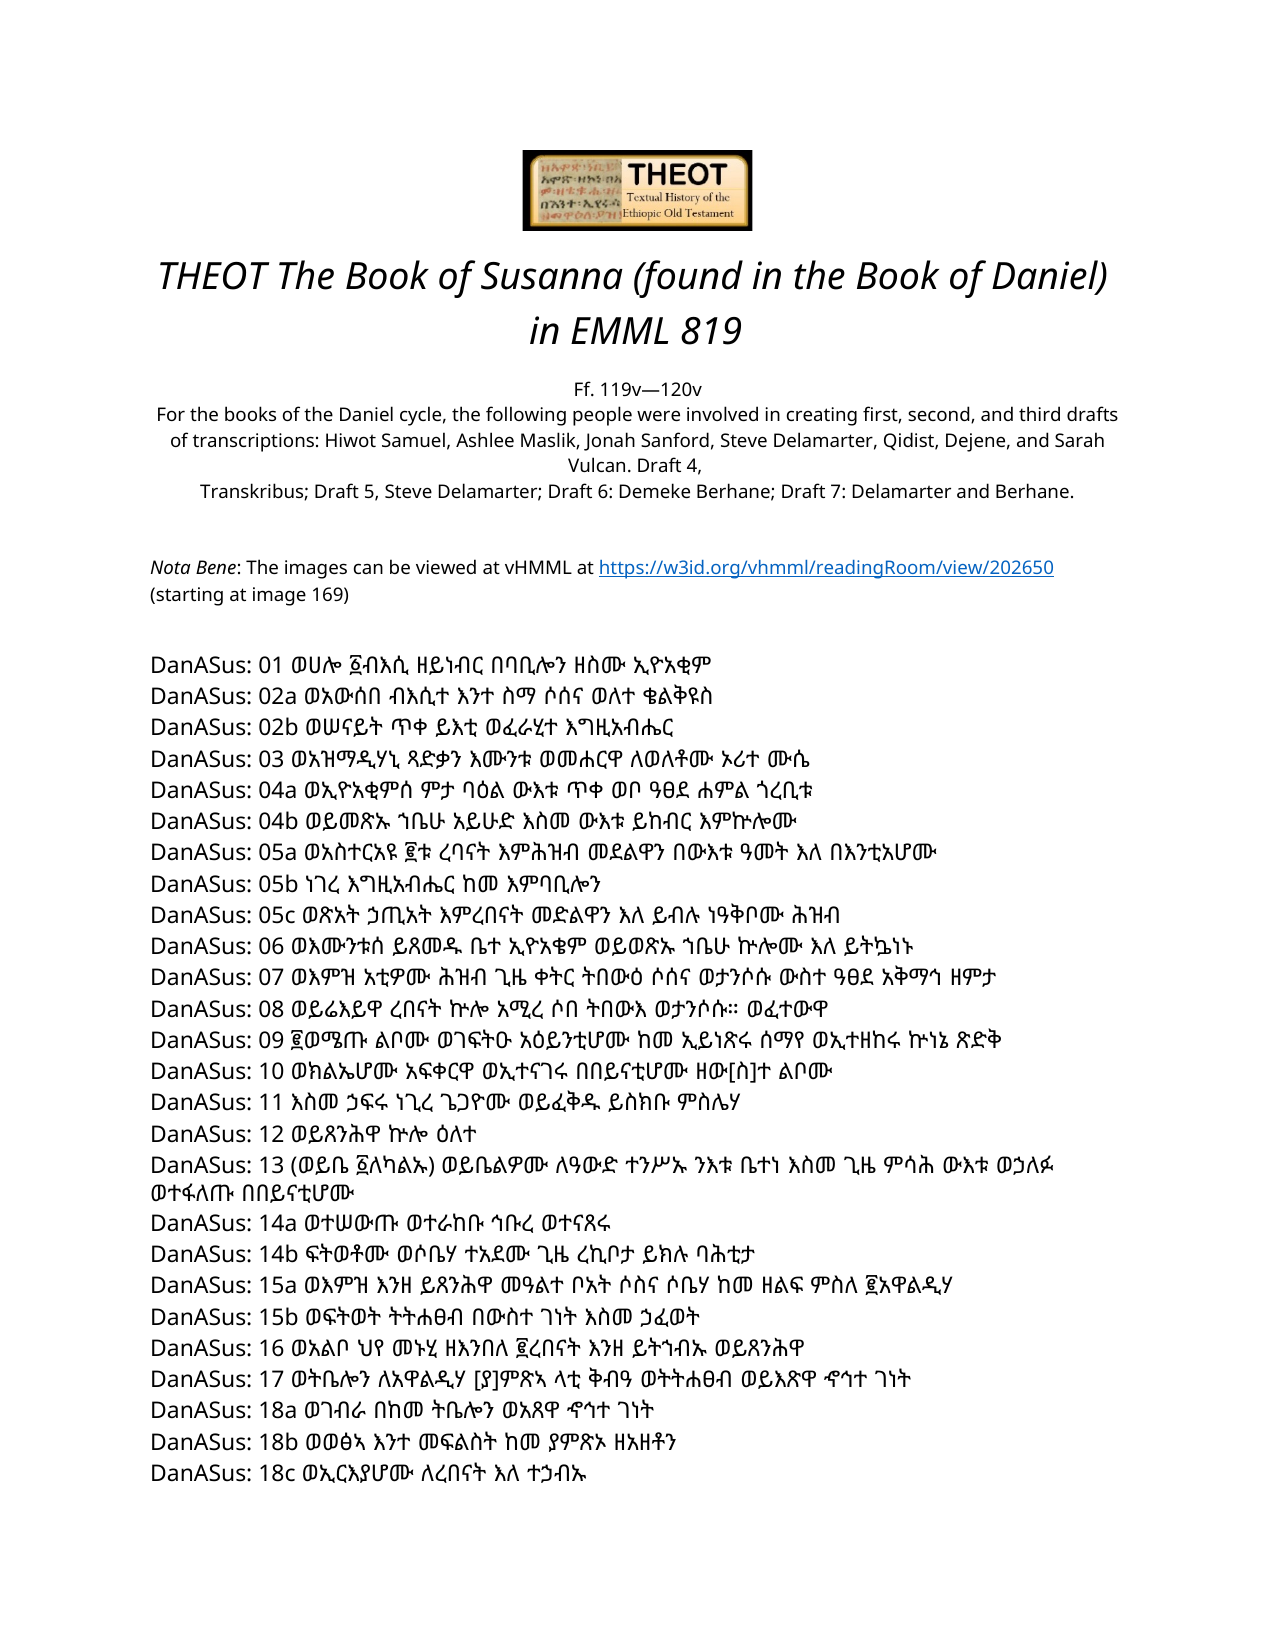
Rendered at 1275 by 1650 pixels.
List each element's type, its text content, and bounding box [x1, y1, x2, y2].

text DanASus: 10 ወክልኤሆሙ አፍቀርዋ ወኢተናገሩ በበይናቲሆሙ ዘው[ስ]ተ ልቦሙ [150, 1055, 1125, 1086]
text DanASus: 18c ወኢርእያሆሙ ለረበናት እለ ተኃብኡ [150, 1457, 1125, 1488]
text DanASus: 07 ወእምዝ አቲዎሙ ሕዝብ ጊዜ ቀትር ትበውዕ ሶሰና ወታንሶሱ ውስተ ዓፀደ አቅማኅ ዘምታ [150, 961, 1125, 992]
text DanASus: 02a ወአውሰበ ብእሲተ እንተ ስማ ሶሰና ወለተ ቄልቅዩስ [150, 680, 1125, 711]
text DanASus: 09 ፪ወሜጡ ልቦሙ ወገፍትዑ አዕይንቲሆሙ ከመ ኢይነጽሩ ሰማየ ወኢተዘከሩ ኵነኔ ጽድቅ [150, 1024, 1125, 1055]
text DanASus: 02b ወሠናይት ጥቀ ይእቲ ወፈራሂተ እግዚአብሔር [150, 711, 1125, 742]
text DanASus: 18b ወወፅኣ እንተ መፍልስት ከመ ያምጽኦ ዘአዘቶን [150, 1425, 1125, 1457]
text DanASus: 05a ወአስተርአዩ ፪ቱ ረባናት እምሕዝብ መደልዋን በውእቱ ዓመት እለ በእንቲአሆሙ [150, 836, 1125, 867]
text Nota Bene: The images can be viewed at vHMML at https://w3id.org/vhmml/readingRoom/view/202650 (starting at image 169) [150, 554, 1125, 607]
text DanASus: 15a ወእምዝ እንዘ ይጸንሕዋ መዓልተ ቦአት ሶስና ሶቤሃ ከመ ዘልፍ ምስለ ፪አዋልዲሃ [150, 1269, 1125, 1300]
text For the books of the Daniel cycle, the following people were involved in creating first, second, and third drafts of transcriptions: Hiwot Samuel, Ashlee Maslik, Jonah Sanford, Steve Delamarter, Qidist, Dejene, and Sarah Vulcan. Draft 4, Transkribus; Draft 5, Steve Delamarter; Draft 6: Demeke Berhane; Draft 7: Delamarter and Berhane. [150, 402, 1125, 504]
text DanASus: 13 (ወይቤ ፩ለካልኡ) ወይቤልዎሙ ለዓውድ ተንሥኡ ንእቱ ቤተነ እስመ ጊዜ ምሳሕ ውእቱ ወኃለፉ ወተፋለጡ በበይናቲሆሙ [150, 1149, 1125, 1207]
text DanASus: 03 ወአዝማዲሃኒ ጻድቃን እሙንቱ ወመሐርዋ ለወለቶሙ ኦሪተ ሙሴ [150, 742, 1125, 774]
text DanASus: 15b ወፍትወት ትትሐፀብ በውስተ ገነት እስመ ኃፈወት [150, 1300, 1125, 1332]
text DanASus: 12 ወይጸንሕዋ ኵሎ ዕለተ [150, 1117, 1125, 1149]
text DanASus: 14b ፍትወቶሙ ወሶቤሃ ተአደሙ ጊዜ ረኪቦታ ይክሉ ባሕቲታ [150, 1238, 1125, 1269]
text DanASus: 14a ወተሠውጡ ወተራከቡ ኅቡረ ወተናጸሩ [150, 1207, 1125, 1238]
picture [522, 150, 753, 231]
text DanASus: 04b ወይመጽኡ ኀቤሁ አይሁድ እስመ ውእቱ ይከብር እምኵሎሙ [150, 805, 1125, 836]
text THEOT The Book of Susanna (found in the Book of Daniel) in EMML 819 [150, 249, 1125, 355]
text DanASus: 16 ወአልቦ ህየ መኑሂ ዘእንበለ ፪ረበናት እንዘ ይትኀብኡ ወይጸንሕዋ [150, 1332, 1125, 1363]
text Ff. 119v—120v [150, 376, 1125, 402]
text DanASus: 18a ወገብራ በከመ ትቤሎን ወአጸዋ ኆኅተ ገነት [150, 1394, 1125, 1425]
text DanASus: 17 ወትቤሎን ለአዋልዲሃ [ያ]ምጽኣ ላቲ ቅብዓ ወትትሐፀብ ወይእጽዋ ኆኅተ ገነት [150, 1363, 1125, 1394]
text DanASus: 05b ነገረ እግዚአብሔር ከመ እምባቢሎን [150, 867, 1125, 899]
text DanASus: 01 ወሀሎ ፩ብእሲ ዘይነብር በባቢሎን ዘስሙ ኢዮአቂም [150, 649, 1125, 680]
text DanASus: 11 እስመ ኃፍሩ ነጊረ ጌጋዮሙ ወይፈቅዱ ይስክቡ ምስሌሃ [150, 1086, 1125, 1117]
text DanASus: 05c ወጽአት ኃጢአት እምረበናት መድልዋን እለ ይብሉ ነዓቅቦሙ ሕዝብ [150, 899, 1125, 930]
text DanASus: 04a ወኢዮአቂምሰ ምታ ባዕል ውእቱ ጥቀ ወቦ ዓፀደ ሐምል ጎረቢቱ [150, 774, 1125, 805]
text DanASus: 08 ወይሬእይዋ ረበናት ኵሎ አሚረ ሶበ ትበውእ ወታንሶሱ። ወፈተውዋ [150, 992, 1125, 1024]
text DanASus: 06 ወእሙንቱሰ ይጸመዱ ቤተ ኢዮአቄም ወይወጽኡ ኀቤሁ ኵሎሙ እለ ይትኴነኑ [150, 930, 1125, 961]
